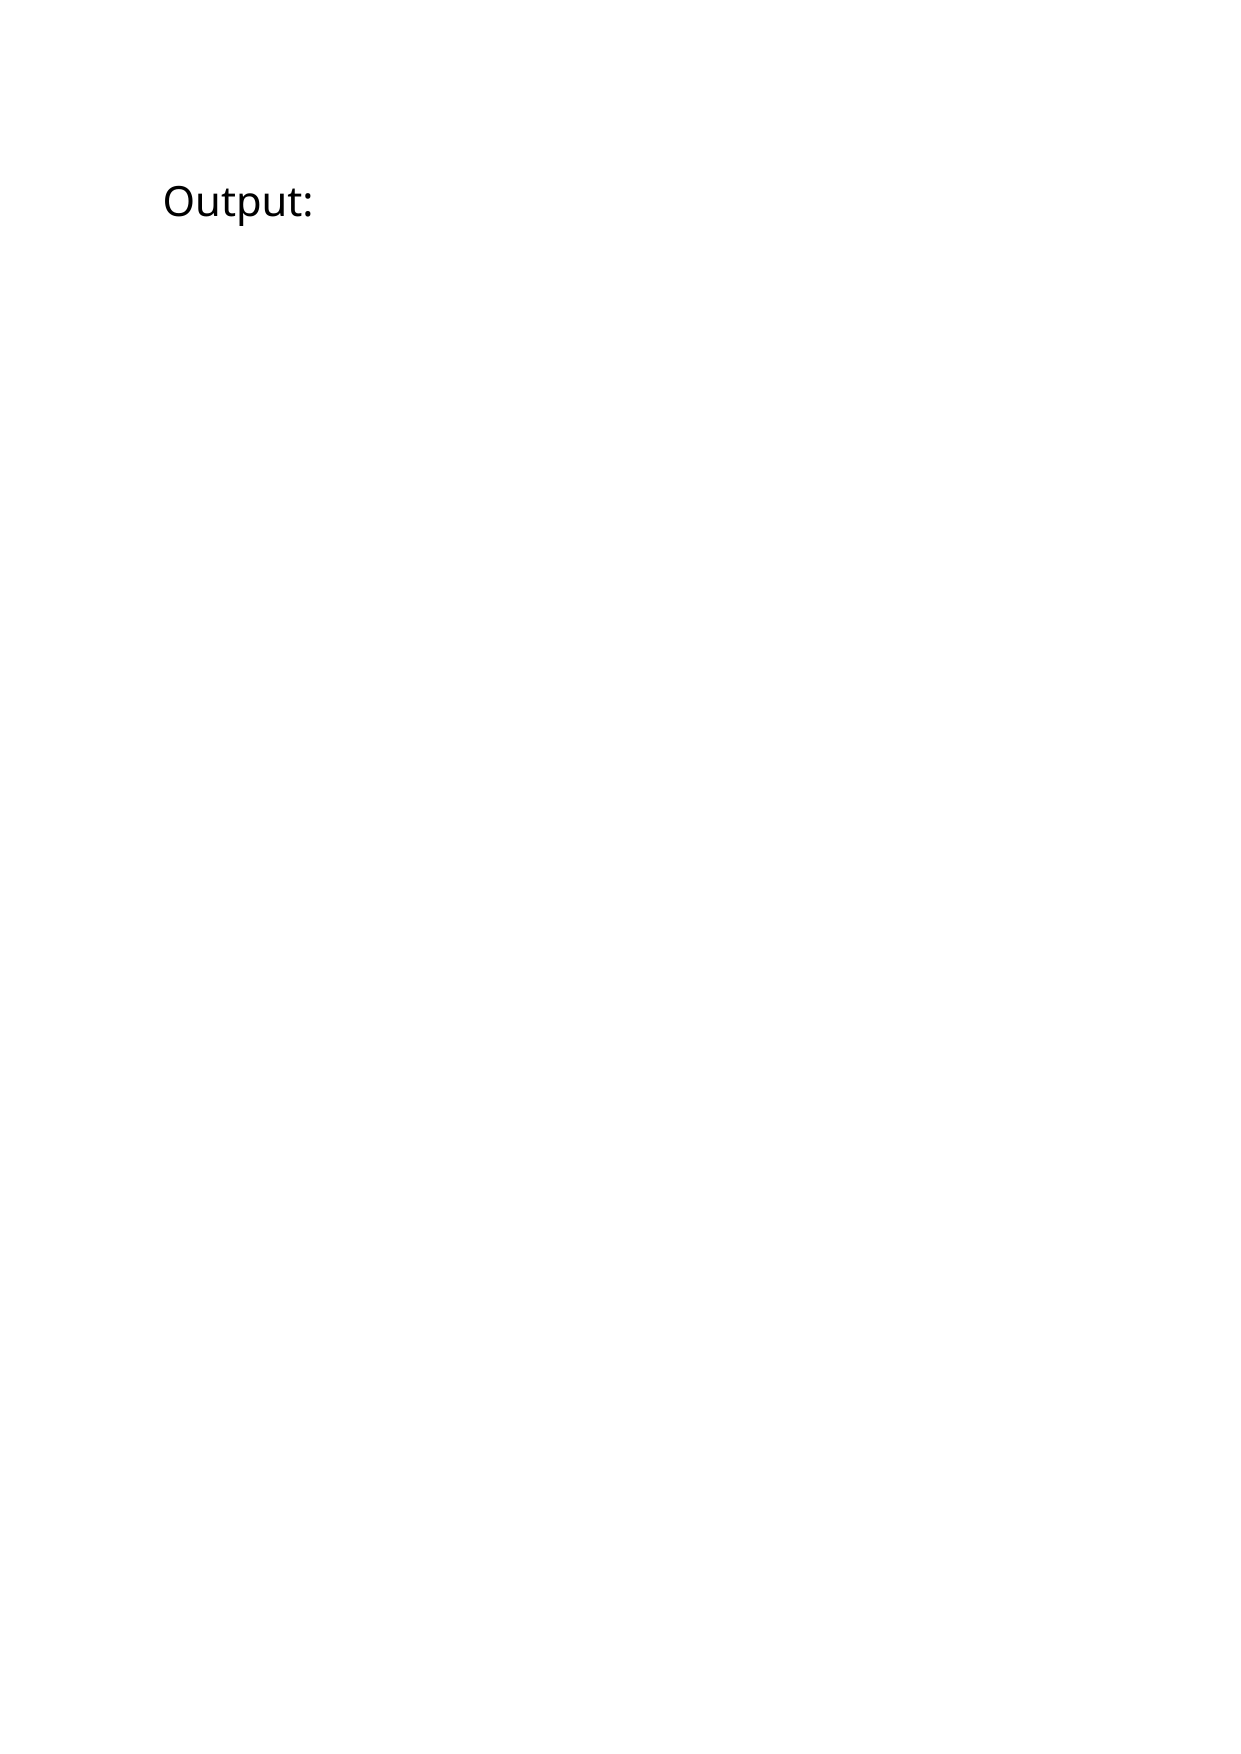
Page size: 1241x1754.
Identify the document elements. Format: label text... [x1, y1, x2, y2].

subtitle Output: [150, 172, 1211, 229]
